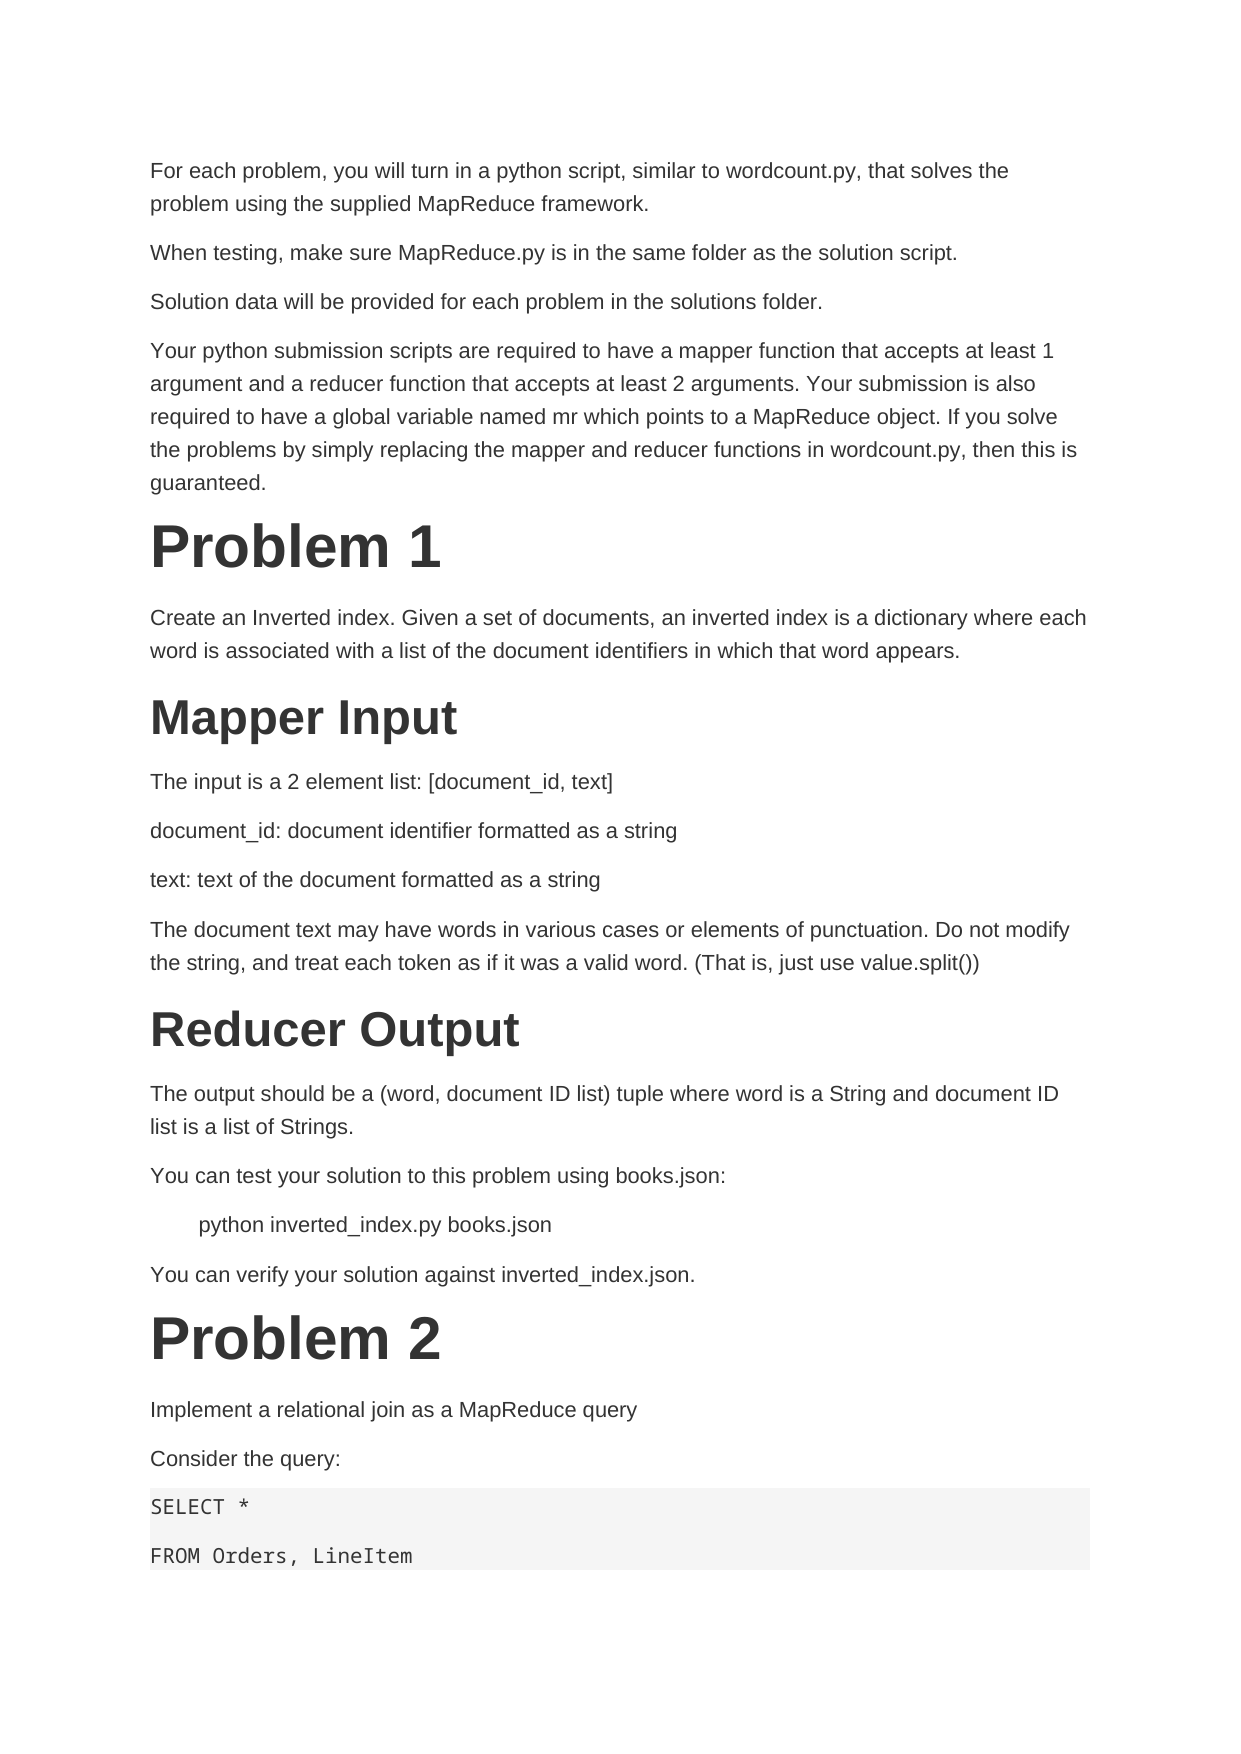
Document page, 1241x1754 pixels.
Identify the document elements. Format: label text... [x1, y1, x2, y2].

text python inverted_index.py books.json [150, 1204, 1090, 1237]
text Your python submission scripts are required to have a mapper function that accepts at least 1 argument and a reducer function that accepts at least 2 arguments. Your submission is also required to have a global variable named mr which points to a MapReduce object. If you solve the problems by simply replacing the mapper and reducer functions in wordcount.py, then this is guaranteed. [150, 331, 1090, 495]
text When testing, make sure MapReduce.py is in the same folder as the solution script. [150, 232, 1090, 265]
text The input is a 2 element list: [document_id, text] [150, 761, 1090, 794]
text Problem 2 [150, 1303, 1090, 1373]
text You can test your solution to this problem using books.json: [150, 1155, 1090, 1188]
text You can verify your solution against inverted_index.json. [150, 1254, 1090, 1287]
text Solution data will be provided for each problem in the solutions folder. [150, 281, 1090, 314]
text The output should be a (word, document ID list) tuple where word is a String and document ID list is a list of Strings. [150, 1073, 1090, 1139]
text SELECT * [150, 1488, 1090, 1520]
text Mapper Input [150, 679, 1090, 745]
text Problem 1 [150, 511, 1090, 581]
text Create an Inverted index. Given a set of documents, an inverted index is a dictionary where each word is associated with a list of the document identifiers in which that word appears. [150, 597, 1090, 663]
text text: text of the document formatted as a string [150, 860, 1090, 893]
text The document text may have words in various cases or elements of punctuation. Do not modify the string, and treat each token as if it was a valid word. (That is, just use value.split()) [150, 909, 1090, 975]
text Reducer Output [150, 991, 1090, 1057]
text Implement a relational join as a MapReduce query [150, 1389, 1090, 1422]
text FROM Orders, LineItem [150, 1537, 1090, 1570]
text Consider the query: [150, 1438, 1090, 1471]
text document_id: document identifier formatted as a string [150, 811, 1090, 843]
text For each problem, you will turn in a python script, similar to wordcount.py, that solves the problem using the supplied MapReduce framework. [150, 150, 1090, 216]
